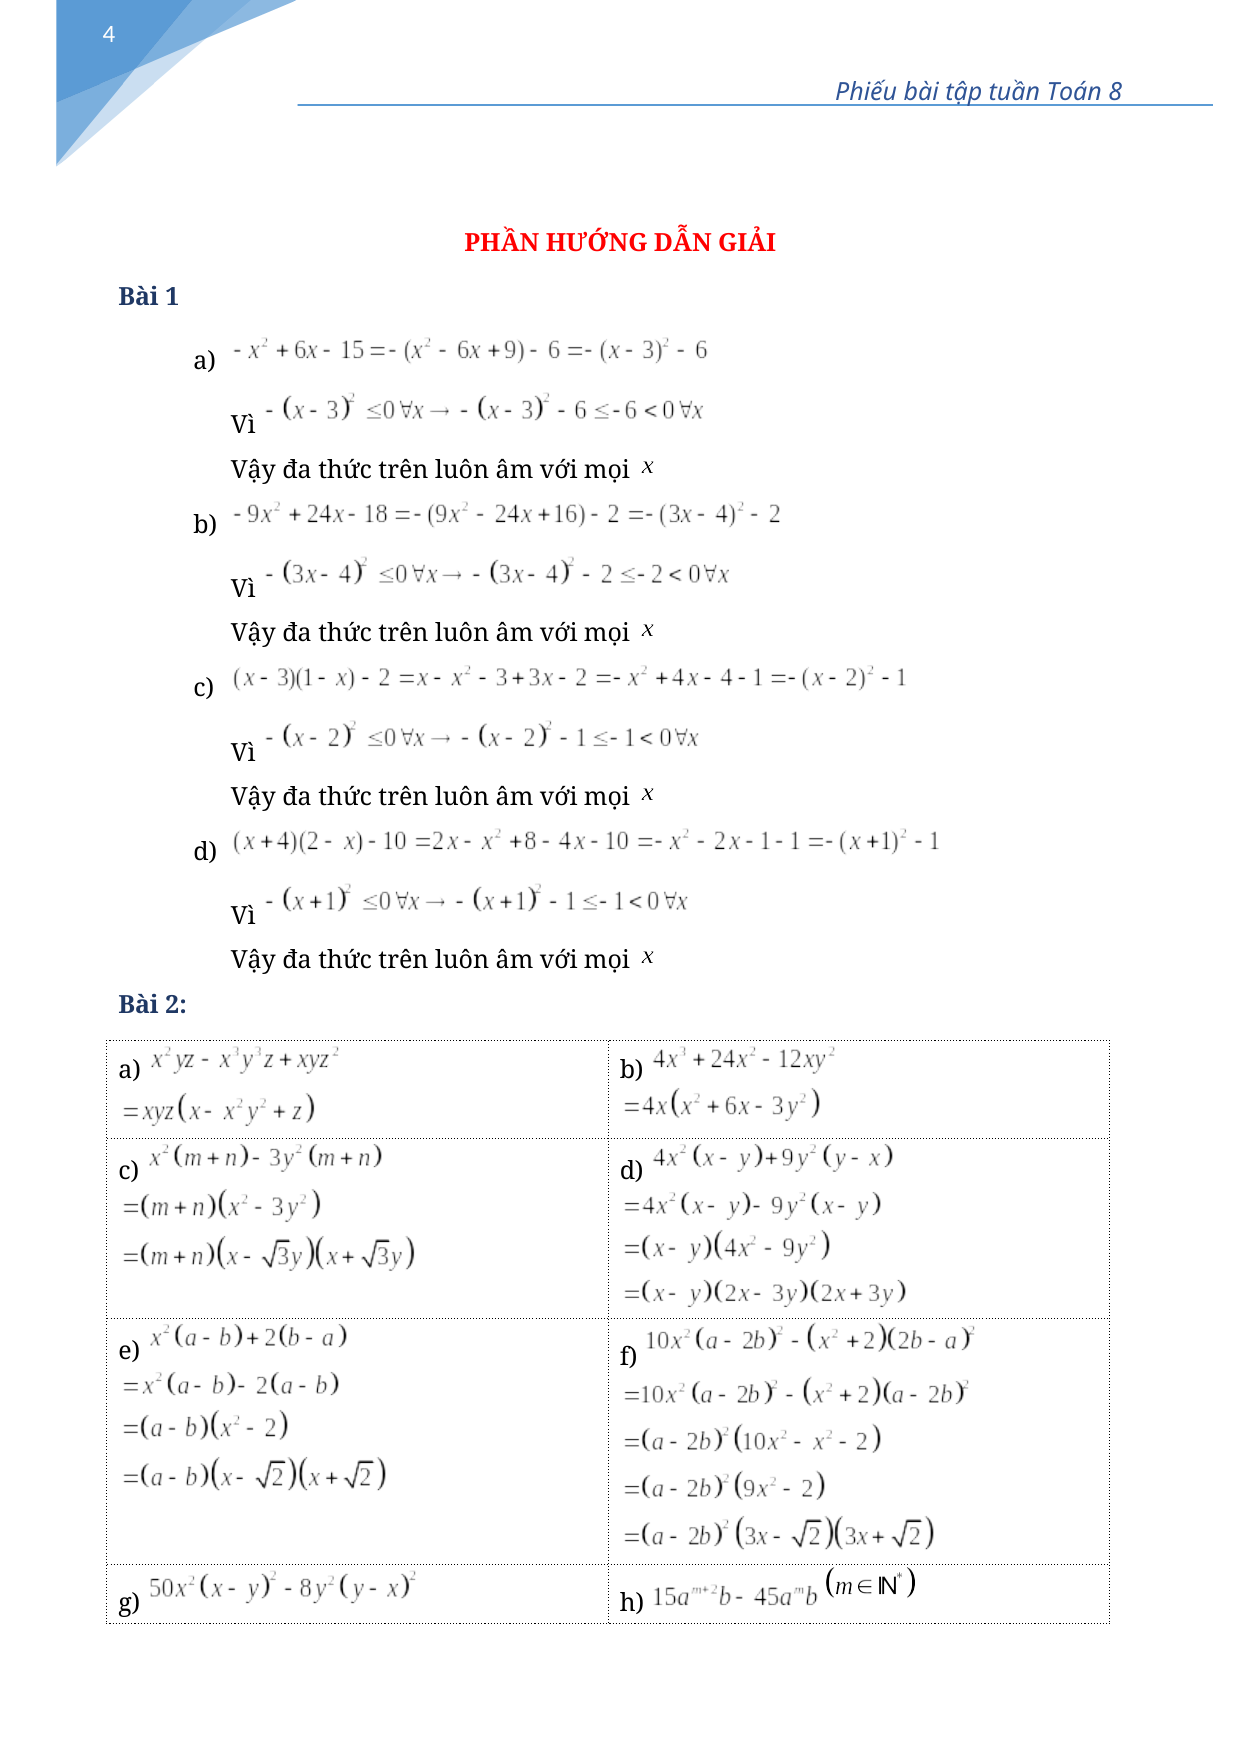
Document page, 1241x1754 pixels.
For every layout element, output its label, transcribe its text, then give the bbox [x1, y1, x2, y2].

table_cell e) [107, 1318, 608, 1563]
table_cell c) [107, 1138, 608, 1318]
list Vậy đa thức trên luôn âm với mọi [231, 942, 1122, 976]
list Vì [231, 551, 1122, 605]
list Vậy đa thức trên luôn âm với mọi [231, 778, 1122, 813]
list Vì [231, 387, 1122, 441]
picture [56, 0, 298, 168]
table_cell h) . [608, 1564, 1110, 1622]
text PHẦN HƯỚNG DẪN GIẢI [118, 225, 1122, 259]
list Vậy đa thức trên luôn âm với mọi [231, 615, 1122, 649]
table_cell d) [608, 1138, 1110, 1318]
list Vì [231, 878, 1122, 932]
table_header b) [608, 1040, 1110, 1138]
text Bài 1 [118, 278, 1122, 312]
text Bài 2: [118, 986, 1122, 1021]
list Vậy đa thức trên luôn âm với mọi [231, 451, 1122, 485]
table_cell g) [107, 1564, 608, 1622]
table_cell f) [608, 1318, 1110, 1563]
list Vì [231, 714, 1122, 768]
table_header a) [107, 1040, 608, 1138]
